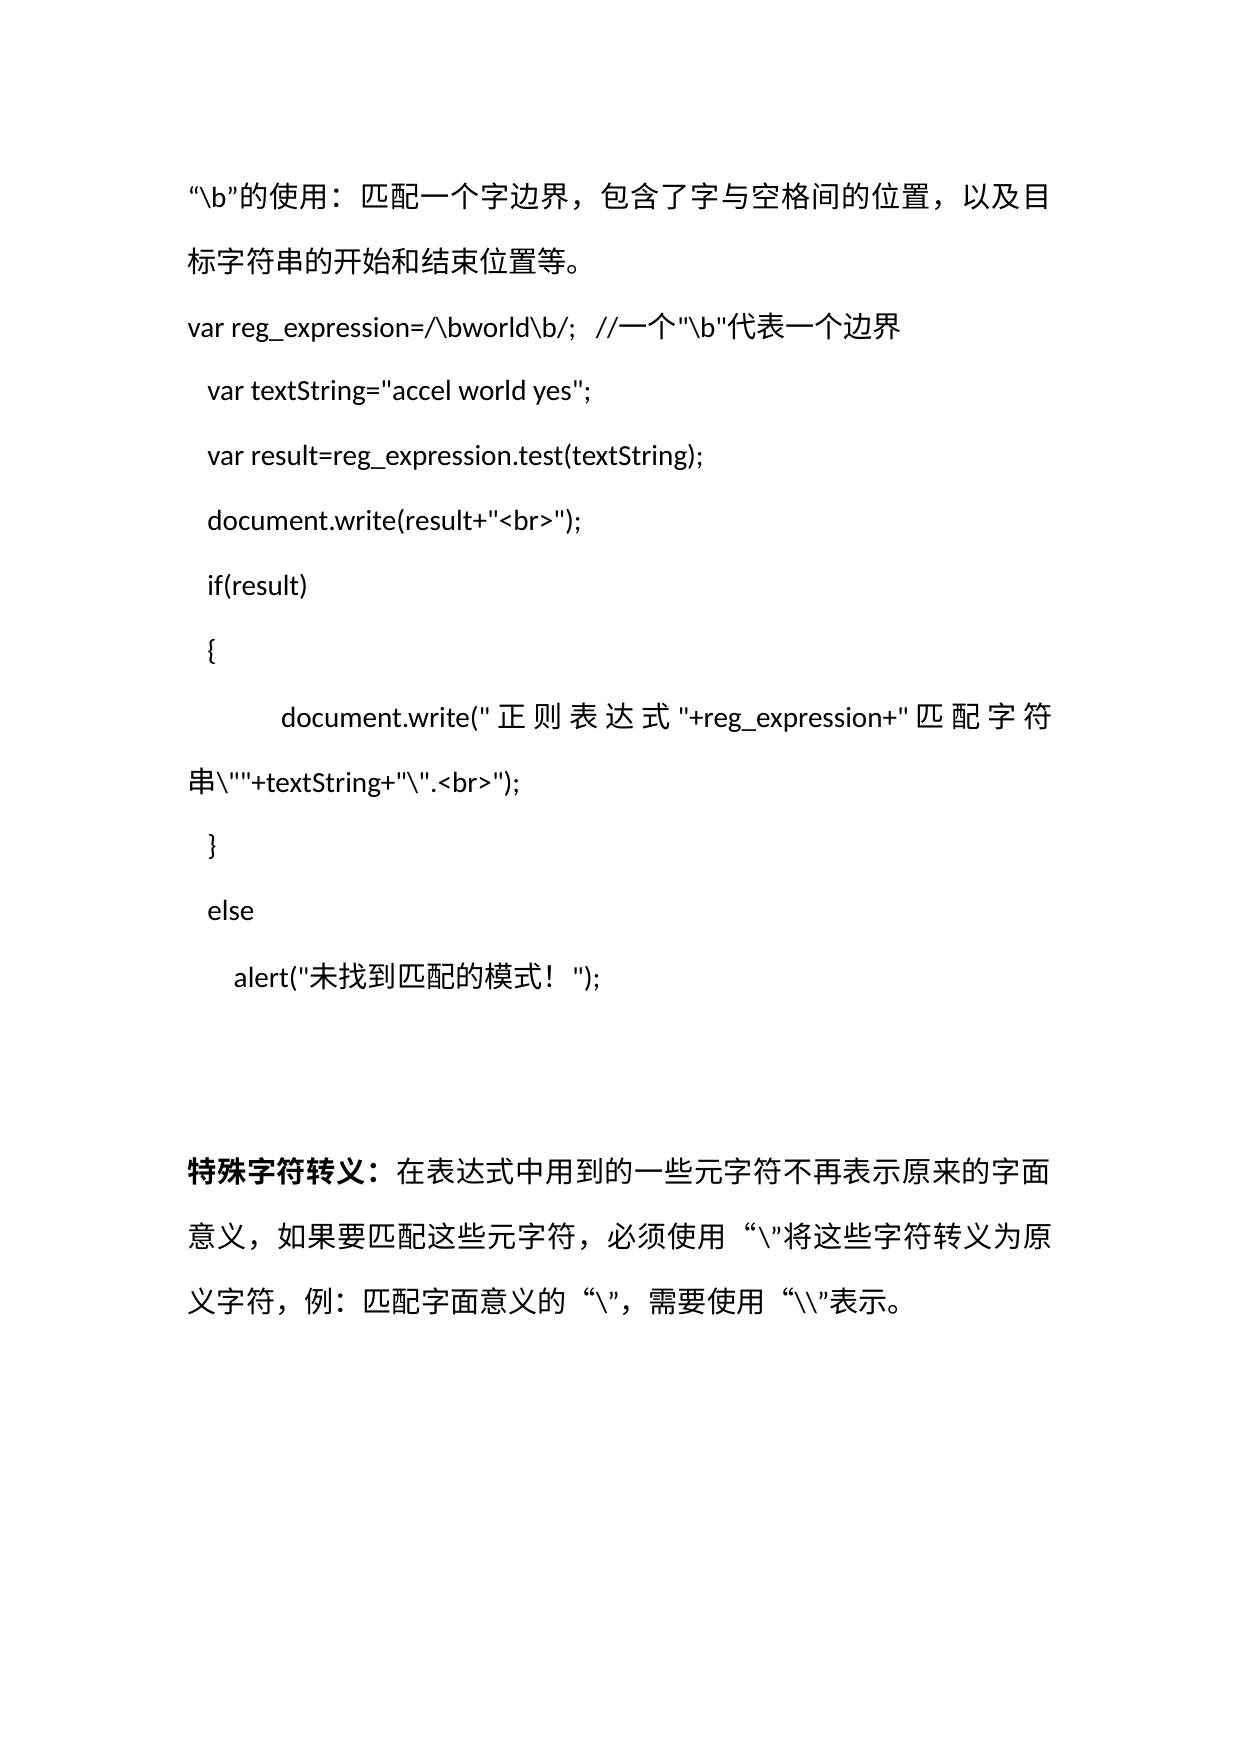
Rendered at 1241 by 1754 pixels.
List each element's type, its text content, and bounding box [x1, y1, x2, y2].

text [187, 1137, 1053, 1332]
text document.write("正则表达式"+reg_expression+"匹配字符串\""+textString+"\".<br>"); [187, 682, 1053, 812]
text var result=reg_expression.test(textString); [187, 422, 1053, 487]
text document.write(result+"<br>"); [187, 487, 1053, 552]
text alert("未找到匹配的模式！"); [187, 942, 1053, 1007]
text { [187, 617, 1053, 682]
text “\b”的使用：匹配一个字边界，包含了字与空格间的位置，以及目标字符串的开始和结束位置等。 [187, 162, 1053, 292]
text var textString="accel world yes"; [187, 357, 1053, 422]
text else [187, 877, 1053, 942]
text } [187, 812, 1053, 877]
text var reg_expression=/\bworld\b/; //一个"\b"代表一个边界 [187, 292, 1053, 357]
text if(result) [187, 552, 1053, 617]
